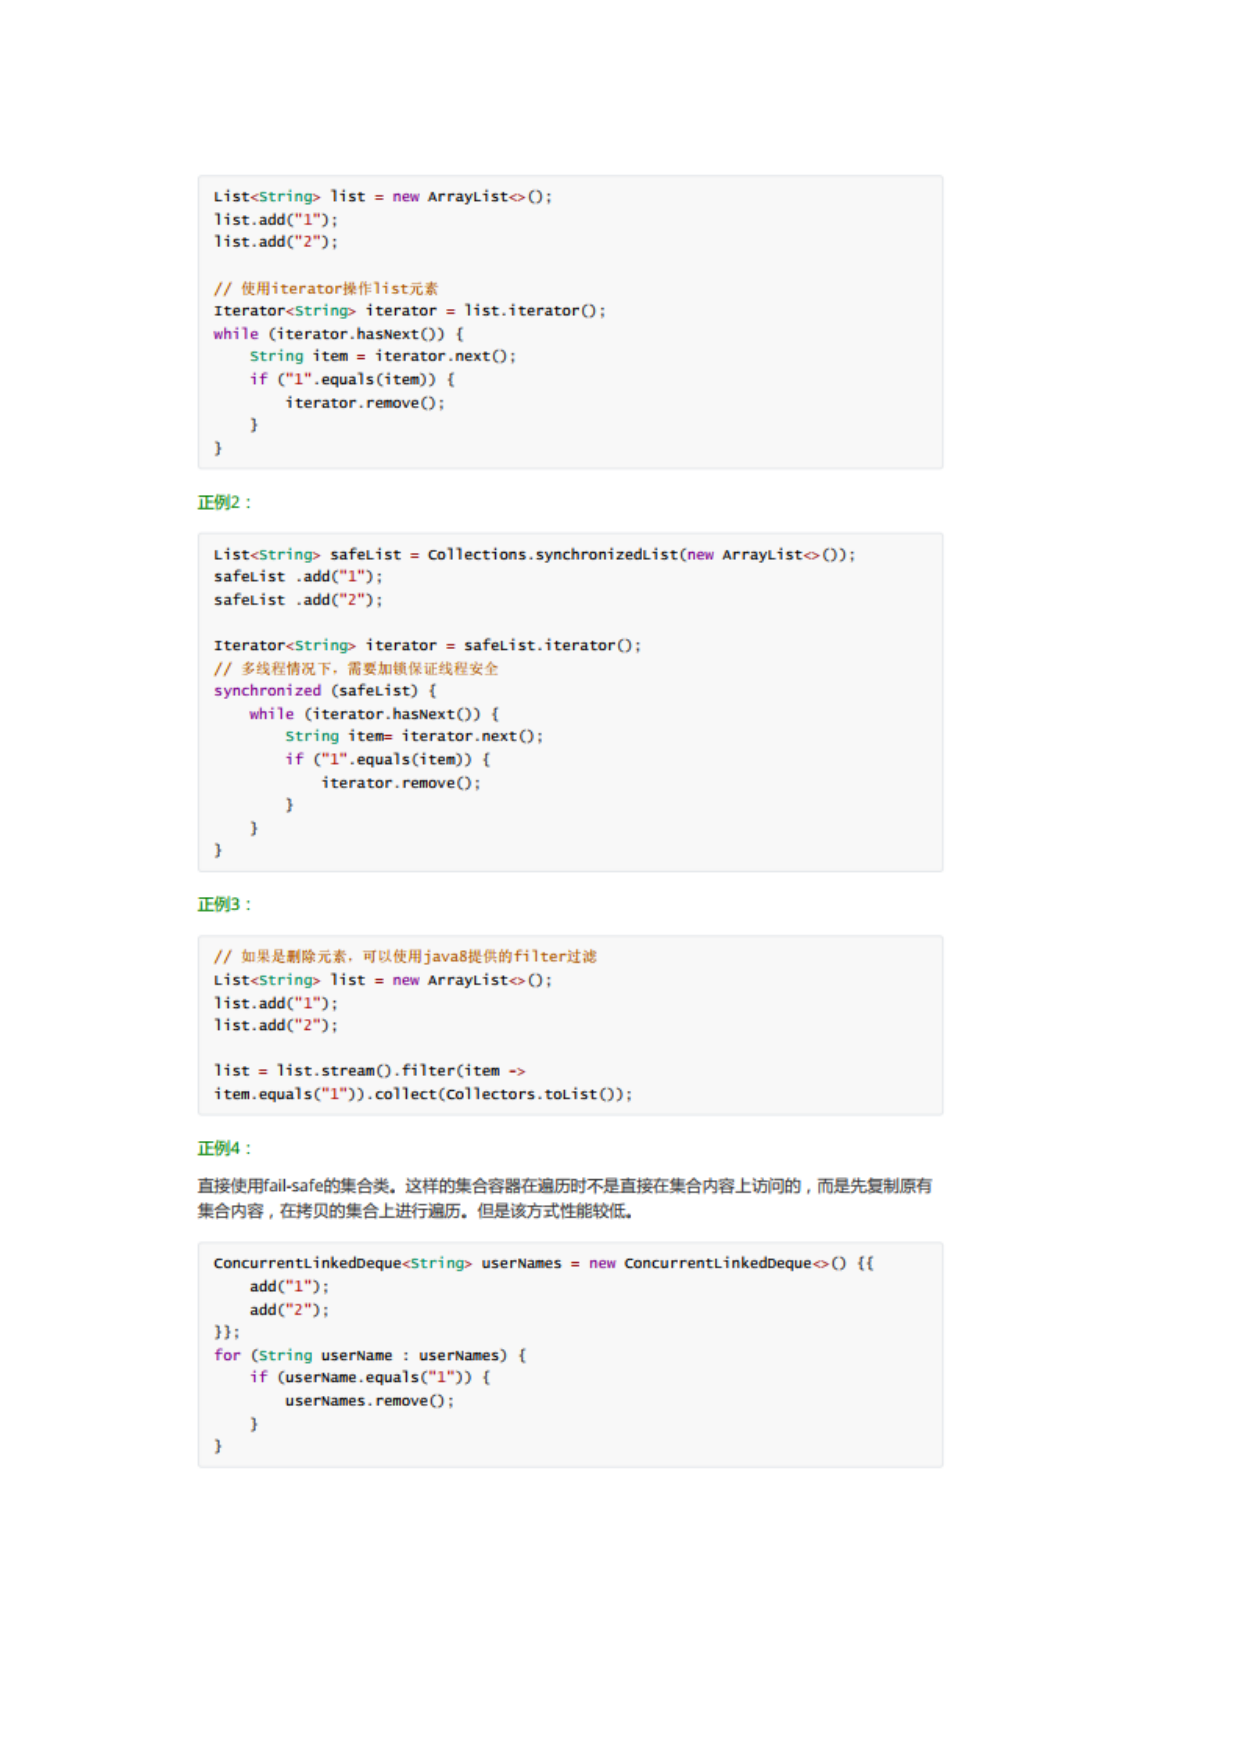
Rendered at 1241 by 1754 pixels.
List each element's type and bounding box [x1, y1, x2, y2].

picture [187, 162, 961, 1481]
